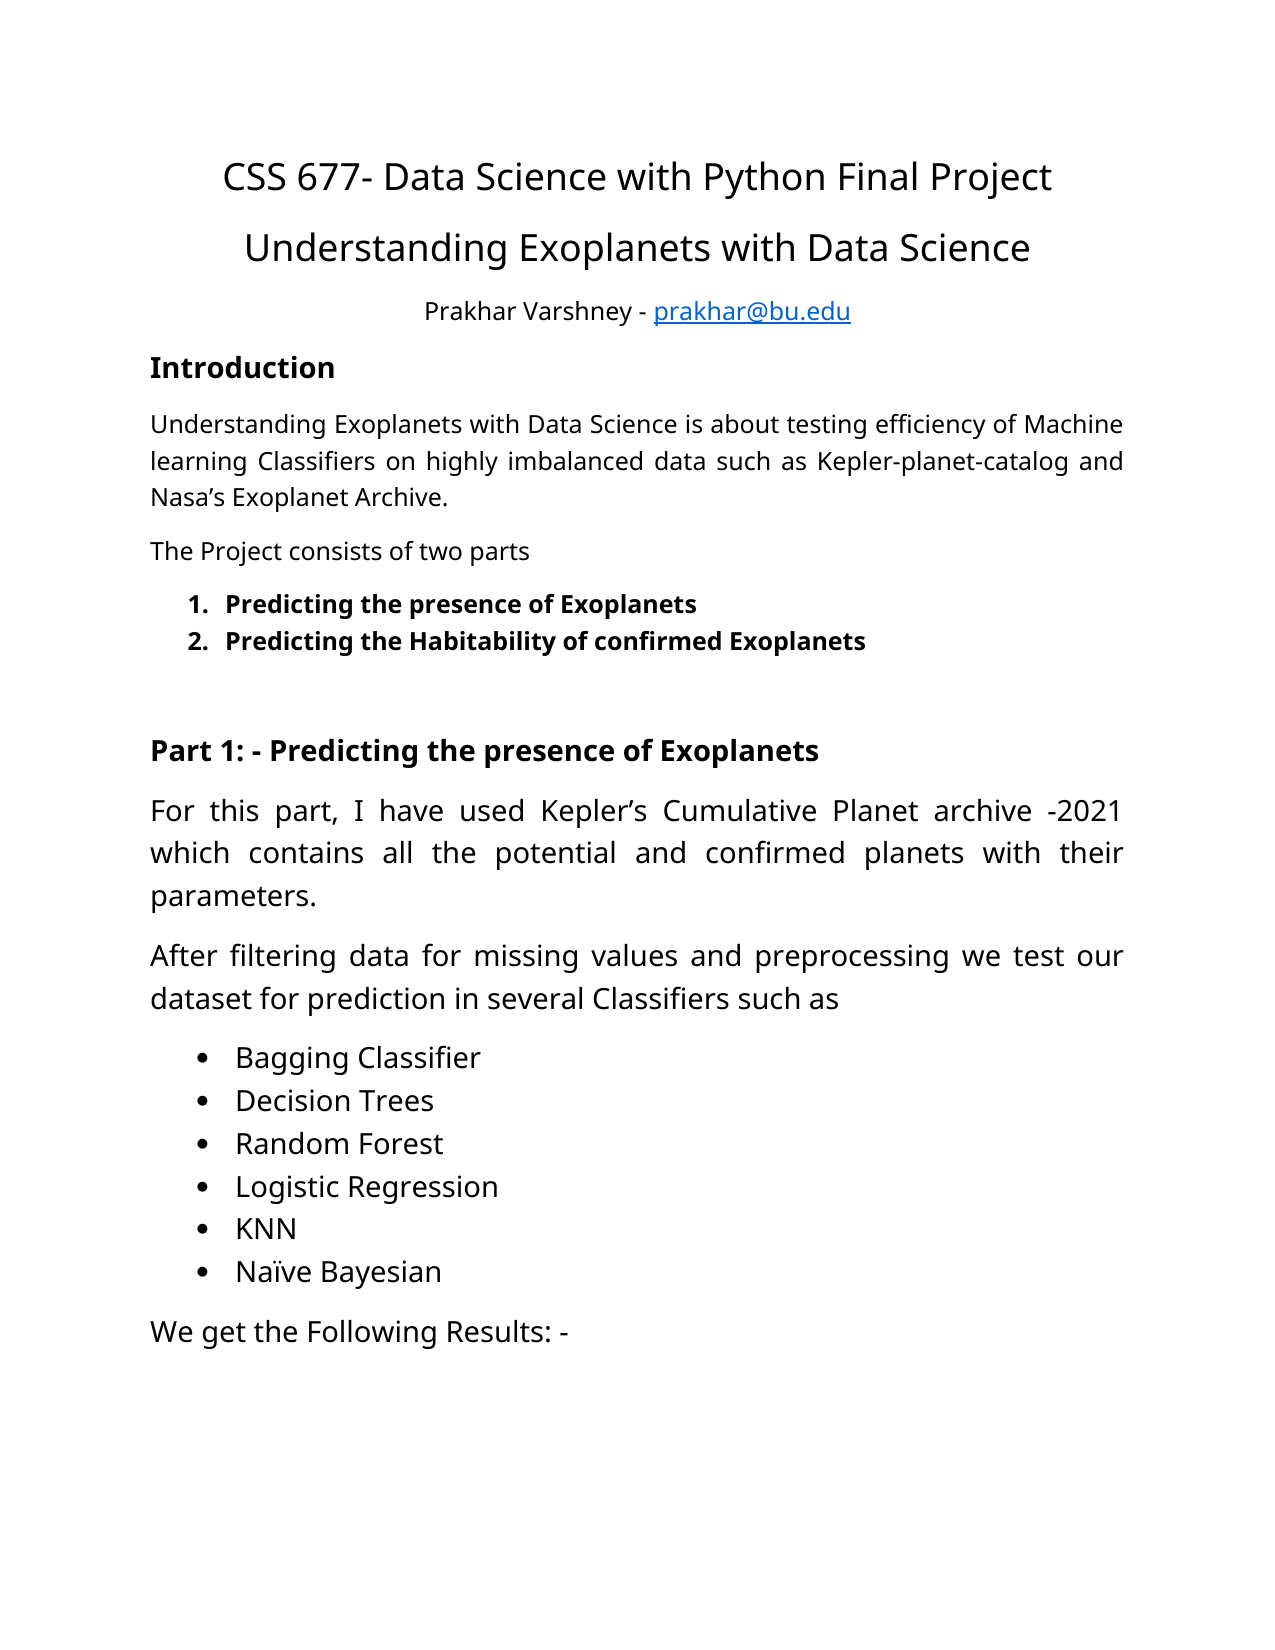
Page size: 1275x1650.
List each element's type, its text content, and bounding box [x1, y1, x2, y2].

text CSS 677- Data Science with Python Final Project [150, 150, 1125, 201]
list Random Forest [197, 1123, 1125, 1163]
text For this part, I have used Kepler’s Cumulative Planet archive -2021 which contains all the potential and confirmed planets with their parameters. [150, 790, 1125, 915]
text After filtering data for missing values and preprocessing we test our dataset for prediction in several Classifiers such as [150, 935, 1125, 1018]
list Bagging Classifier [197, 1037, 1125, 1077]
text We get the Following Results: - [150, 1311, 1125, 1351]
list Predicting the presence of Exoplanets [187, 587, 1125, 621]
text The Project consists of two parts [150, 533, 1125, 567]
list Naïve Bayesian [197, 1251, 1125, 1291]
text Part 1: - Predicting the presence of Exoplanets [150, 731, 1125, 770]
text Introduction [150, 347, 1125, 387]
list Decision Trees [197, 1080, 1125, 1120]
text Understanding Exoplanets with Data Science [150, 222, 1125, 273]
list Logistic Regression [197, 1166, 1125, 1206]
text Prakhar Varshney - prakhar@bu.edu [150, 293, 1125, 328]
list KNN [197, 1209, 1125, 1248]
list Predicting the Habitability of confirmed Exoplanets [187, 624, 1125, 658]
text Understanding Exoplanets with Data Science is about testing efficiency of Machine learning Classifiers on highly imbalanced data such as Kepler-planet-catalog and Nasa’s Exoplanet Archive. [150, 406, 1125, 514]
